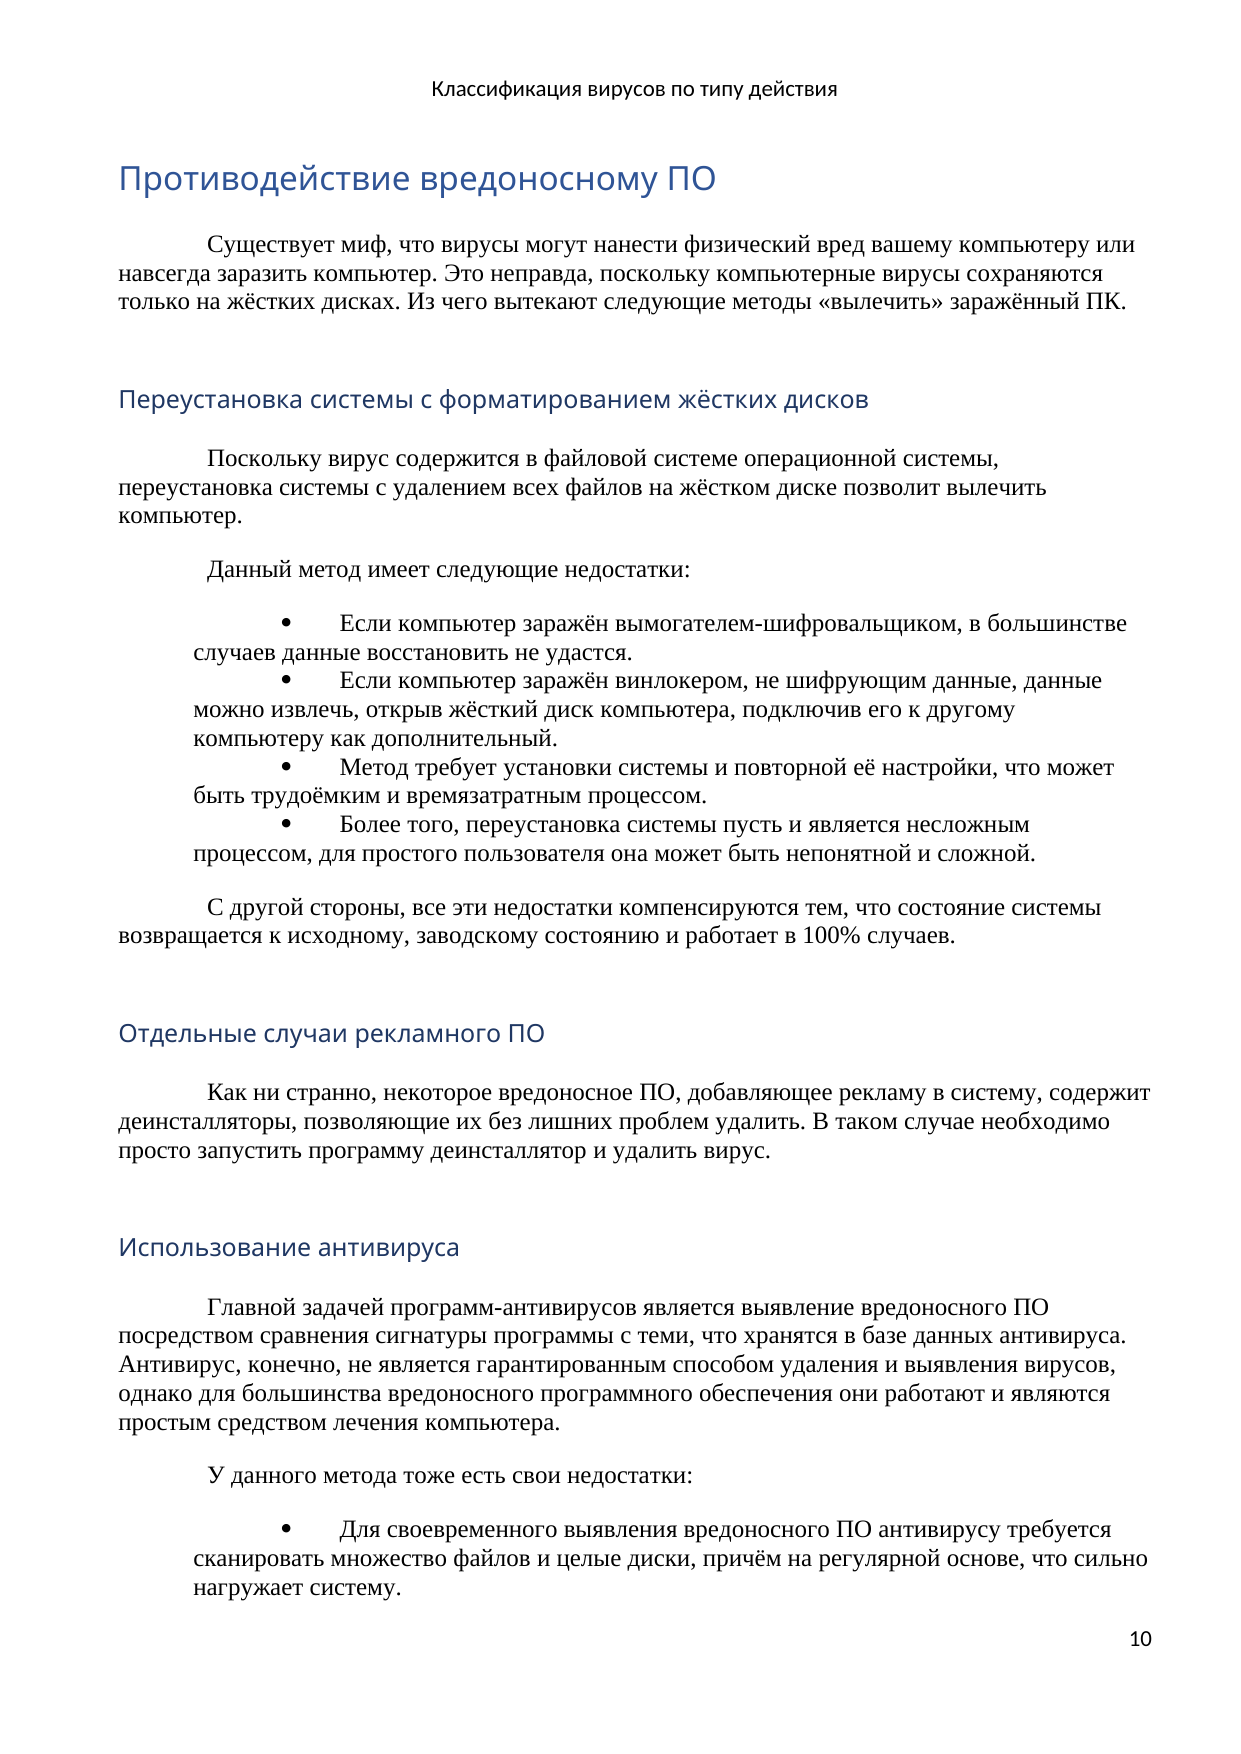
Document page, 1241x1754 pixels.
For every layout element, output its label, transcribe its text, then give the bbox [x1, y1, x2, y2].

text Поскольку вирус содержится в файловой системе операционной системы, переустановка системы с удалением всех файлов на жёстком диске позволит вылечить компьютер. [118, 443, 1152, 529]
text Существует миф, что вирусы могут нанести физический вред вашему компьютеру или навсегда заразить компьютер. Это неправда, поскольку компьютерные вирусы сохраняются только на жёстких дисках. Из чего вытекают следующие методы «вылечить» заражённый ПК. [118, 229, 1152, 315]
list Если компьютер заражён вымогателем-шифровальщиком, в большинстве случаев данные восстановить не удастся. [193, 608, 1152, 666]
text Как ни странно, некоторое вредоносное ПО, добавляющее рекламу в систему, содержит деинсталляторы, позволяющие их без лишних проблем удалить. В таком случае необходимо просто запустить программу деинсталлятор и удалить вирус. [118, 1077, 1152, 1164]
text Главной задачей программ-антивирусов является выявление вредоносного ПО посредством сравнения сигнатуры программы с теми, что хранятся в базе данных антивируса. Антивирус, конечно, не является гарантированным способом удаления и выявления вирусов, однако для большинства вредоносного программного обеспечения они работают и являются простым средством лечения компьютера. [118, 1292, 1152, 1435]
text У данного метода тоже есть свои недостатки: [118, 1460, 1152, 1489]
list Более того, переустановка системы пусть и является несложным процессом, для простого пользователя она может быть непонятной и сложной. [193, 809, 1152, 867]
subtitle Противодействие вредоносному ПО [118, 155, 1152, 200]
text Данный метод имеет следующие недостатки: [118, 554, 1152, 583]
list Если компьютер заражён винлокером, не шифрующим данные, данные можно извлечь, открыв жёсткий диск компьютера, подключив его к другому компьютеру как дополнительный. [193, 666, 1152, 752]
text С другой стороны, все эти недостатки компенсируются тем, что состояние системы возвращается к исходному, заводскому состоянию и работает в 100% случаев. [118, 892, 1152, 949]
subtitle Отдельные случаи рекламного ПО [118, 1016, 1152, 1050]
subtitle Переустановка системы с форматированием жёстких дисков [118, 381, 1152, 415]
subtitle Использование антивируса [118, 1230, 1152, 1264]
list Метод требует установки системы и повторной её настройки, что может быть трудоёмким и времязатратным процессом. [193, 752, 1152, 809]
